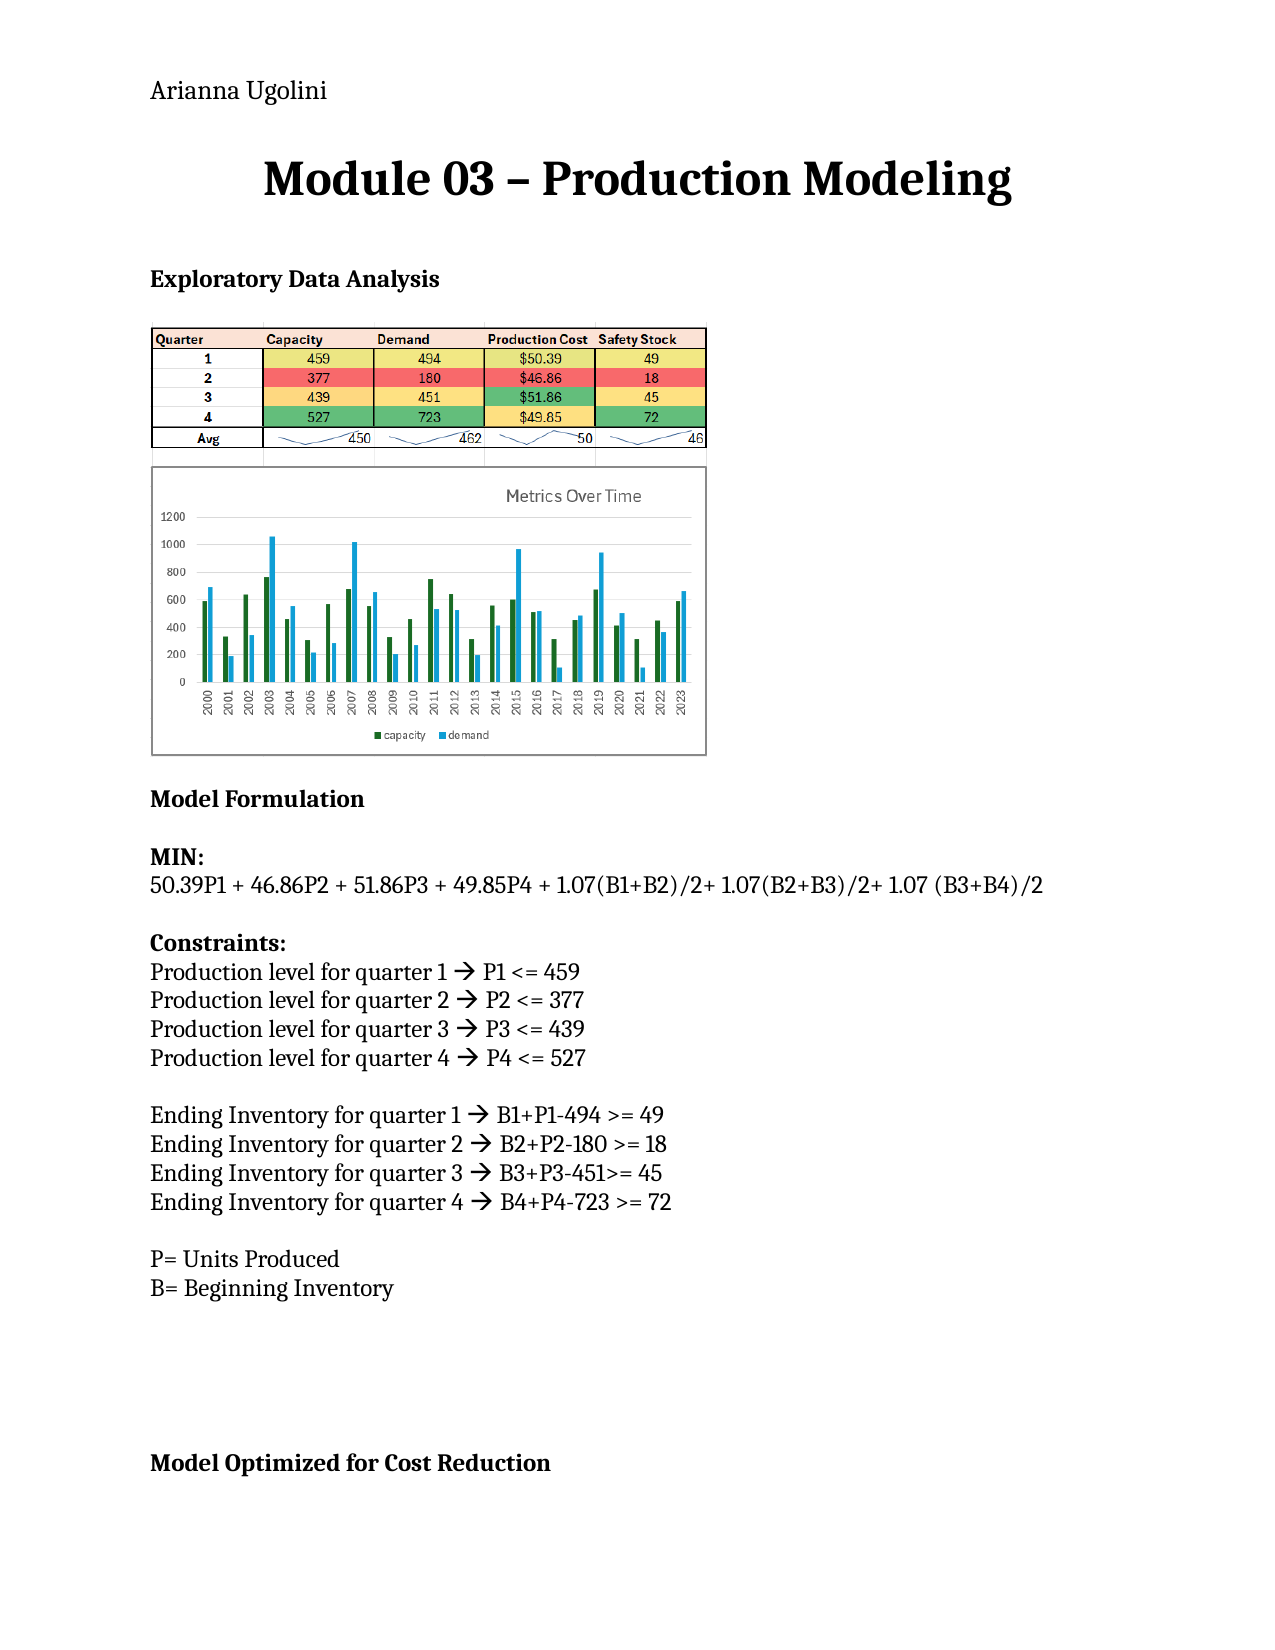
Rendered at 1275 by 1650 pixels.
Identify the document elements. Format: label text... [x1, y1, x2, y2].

text MIN: [150, 843, 1125, 871]
text Ending Inventory for quarter 1 B1+P1-494 >= 49 [150, 1101, 1125, 1130]
text Ending Inventory for quarter 2 B2+P2-180 >= 18 [150, 1130, 1125, 1159]
text 50.39P1 + 46.86P2 + 51.86P3 + 49.85P4 + 1.07(B1+B2)/2+ 1.07(B2+B3)/2+ 1.07 (B3+B4)/2 [150, 871, 1125, 900]
text Module 03 – Production Modeling [150, 150, 1125, 207]
text Production level for quarter 1 P1 <= 459 [150, 958, 1125, 986]
text Model Formulation [150, 785, 1125, 814]
text Exploratory Data Analysis [150, 265, 1125, 294]
text Ending Inventory for quarter 4 B4+P4-723 >= 72 [150, 1188, 1125, 1216]
text Production level for quarter 3 P3 <= 439 [150, 1015, 1125, 1044]
text Ending Inventory for quarter 3 B3+P3-451>= 45 [150, 1159, 1125, 1188]
picture [150, 322, 708, 757]
text Production level for quarter 2 P2 <= 377 [150, 986, 1125, 1015]
text Production level for quarter 4 P4 <= 527 [150, 1044, 1125, 1073]
text Constraints: [150, 929, 1125, 958]
text P= Units Produced [150, 1245, 1125, 1274]
text Model Optimized for Cost Reduction [150, 1449, 1125, 1478]
text B= Beginning Inventory [150, 1274, 1125, 1303]
